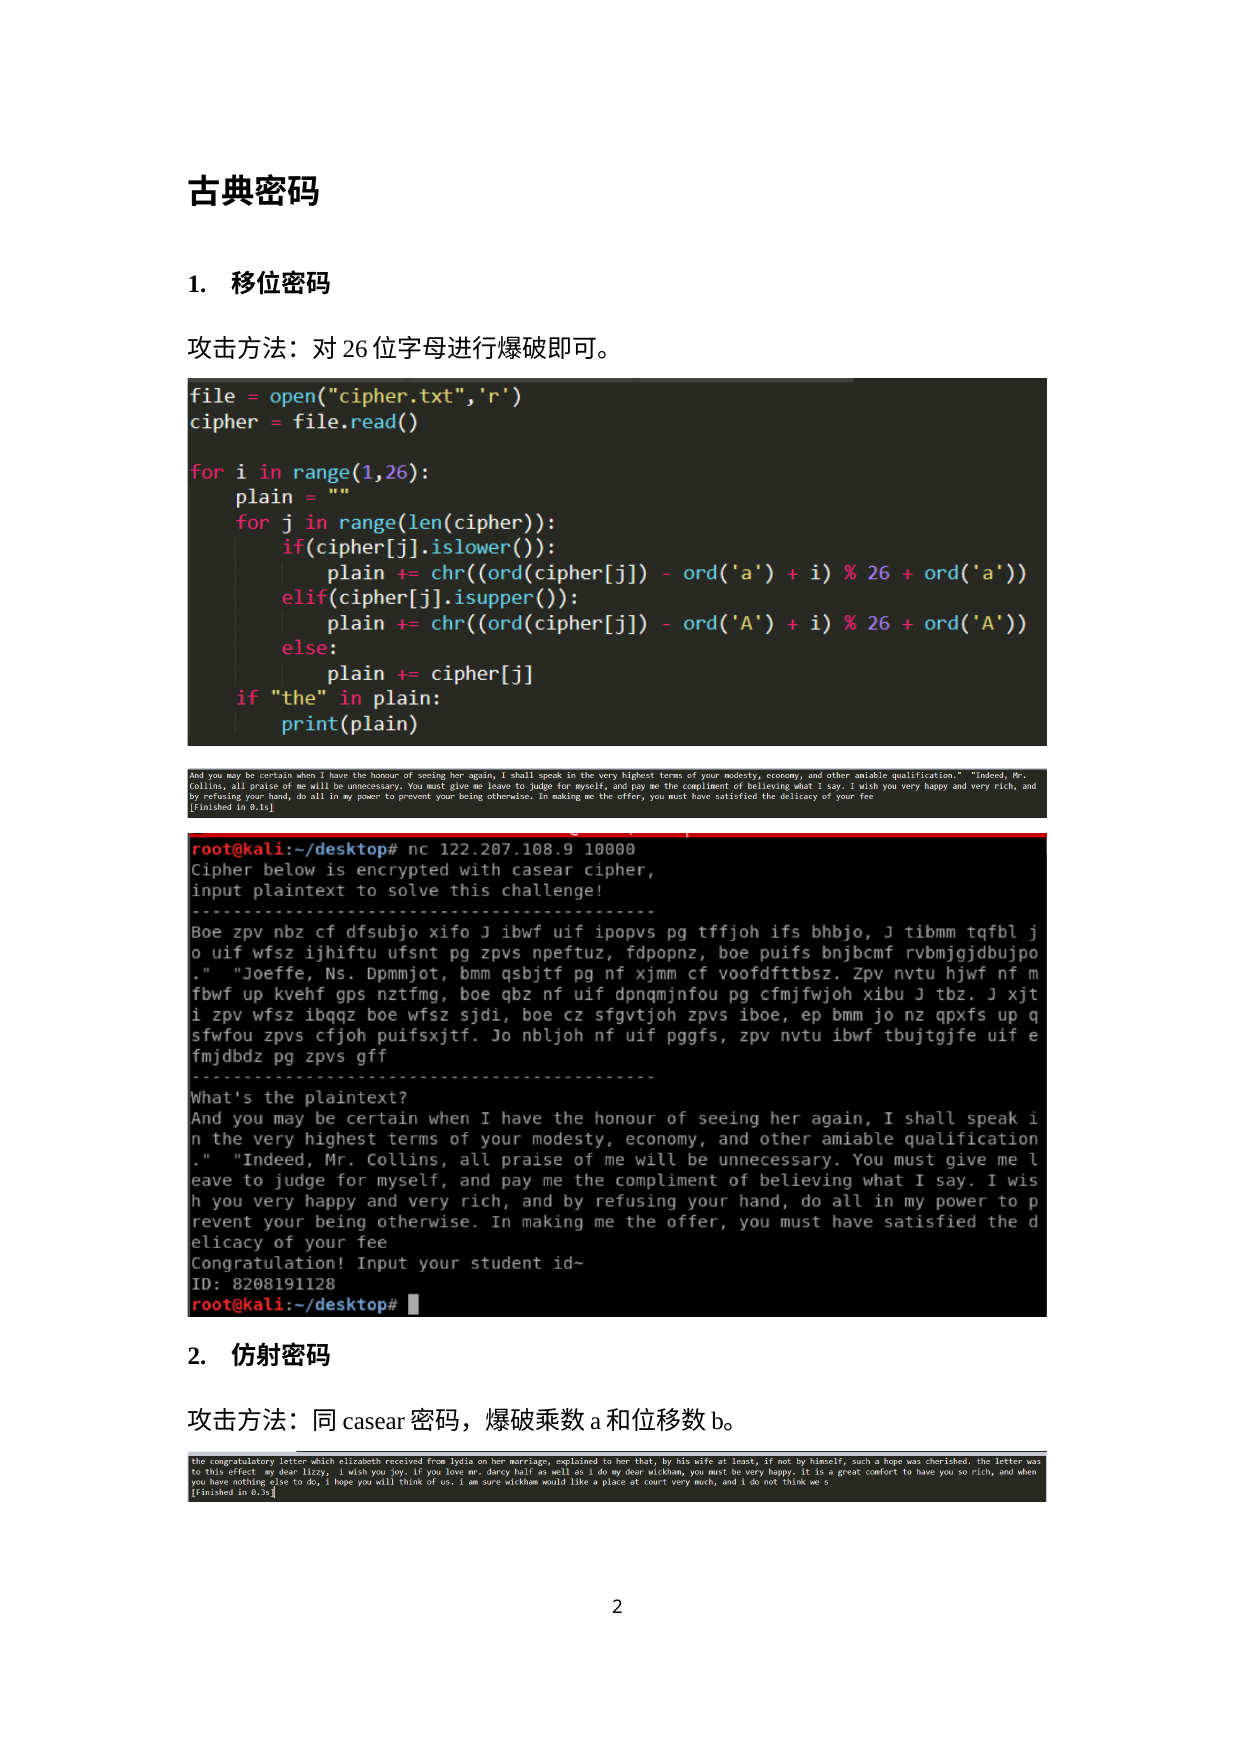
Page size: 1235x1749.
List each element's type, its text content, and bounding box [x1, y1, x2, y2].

text 攻击方法：同casear密码，爆破乘数a和位移数b。 [187, 1386, 1047, 1451]
list 移位密码 [187, 249, 1047, 314]
picture [187, 768, 1047, 818]
picture [187, 378, 1047, 746]
text 攻击方法：对26位字母进行爆破即可。 [187, 314, 1047, 378]
picture [187, 1451, 1047, 1502]
picture [187, 833, 1047, 1317]
list 仿射密码 [187, 1321, 1047, 1386]
subtitle 古典密码 [187, 157, 1047, 222]
